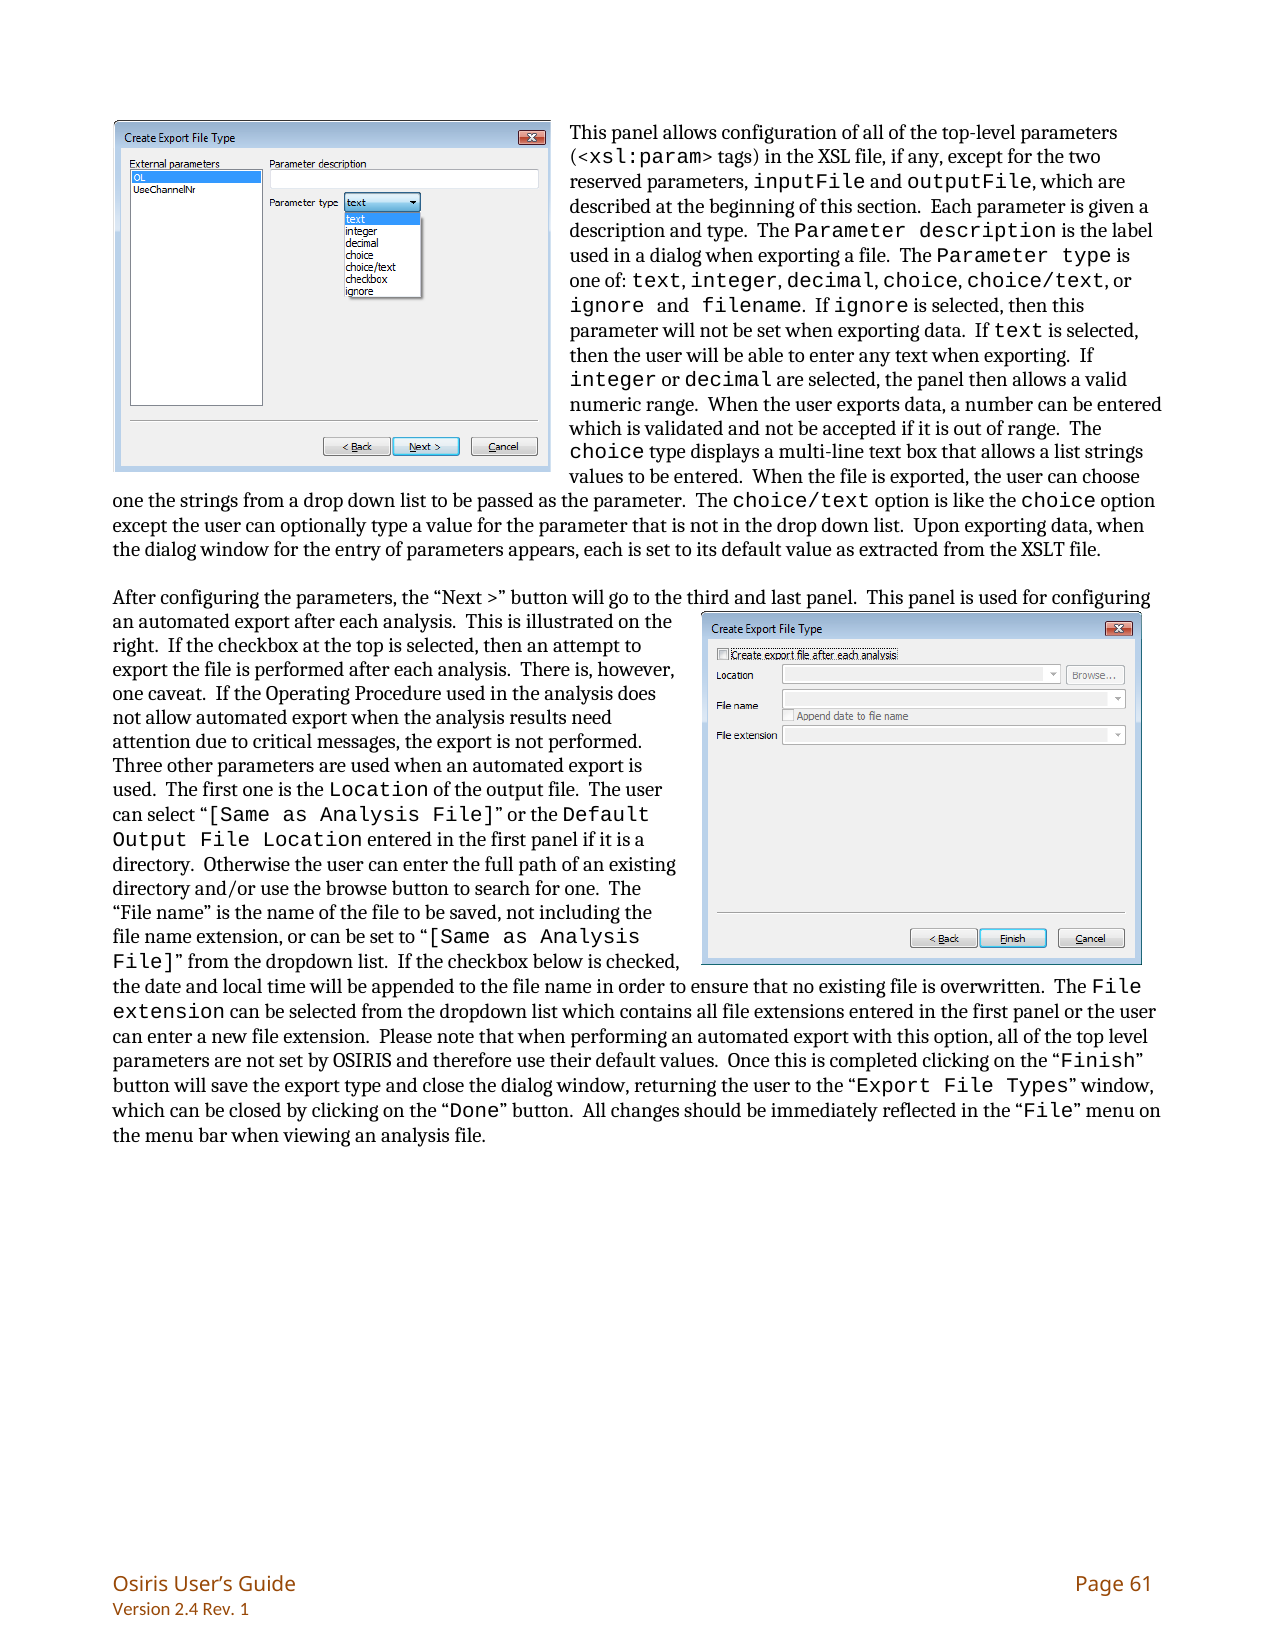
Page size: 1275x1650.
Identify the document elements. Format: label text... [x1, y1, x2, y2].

picture [701, 611, 1142, 965]
picture [113, 120, 550, 471]
